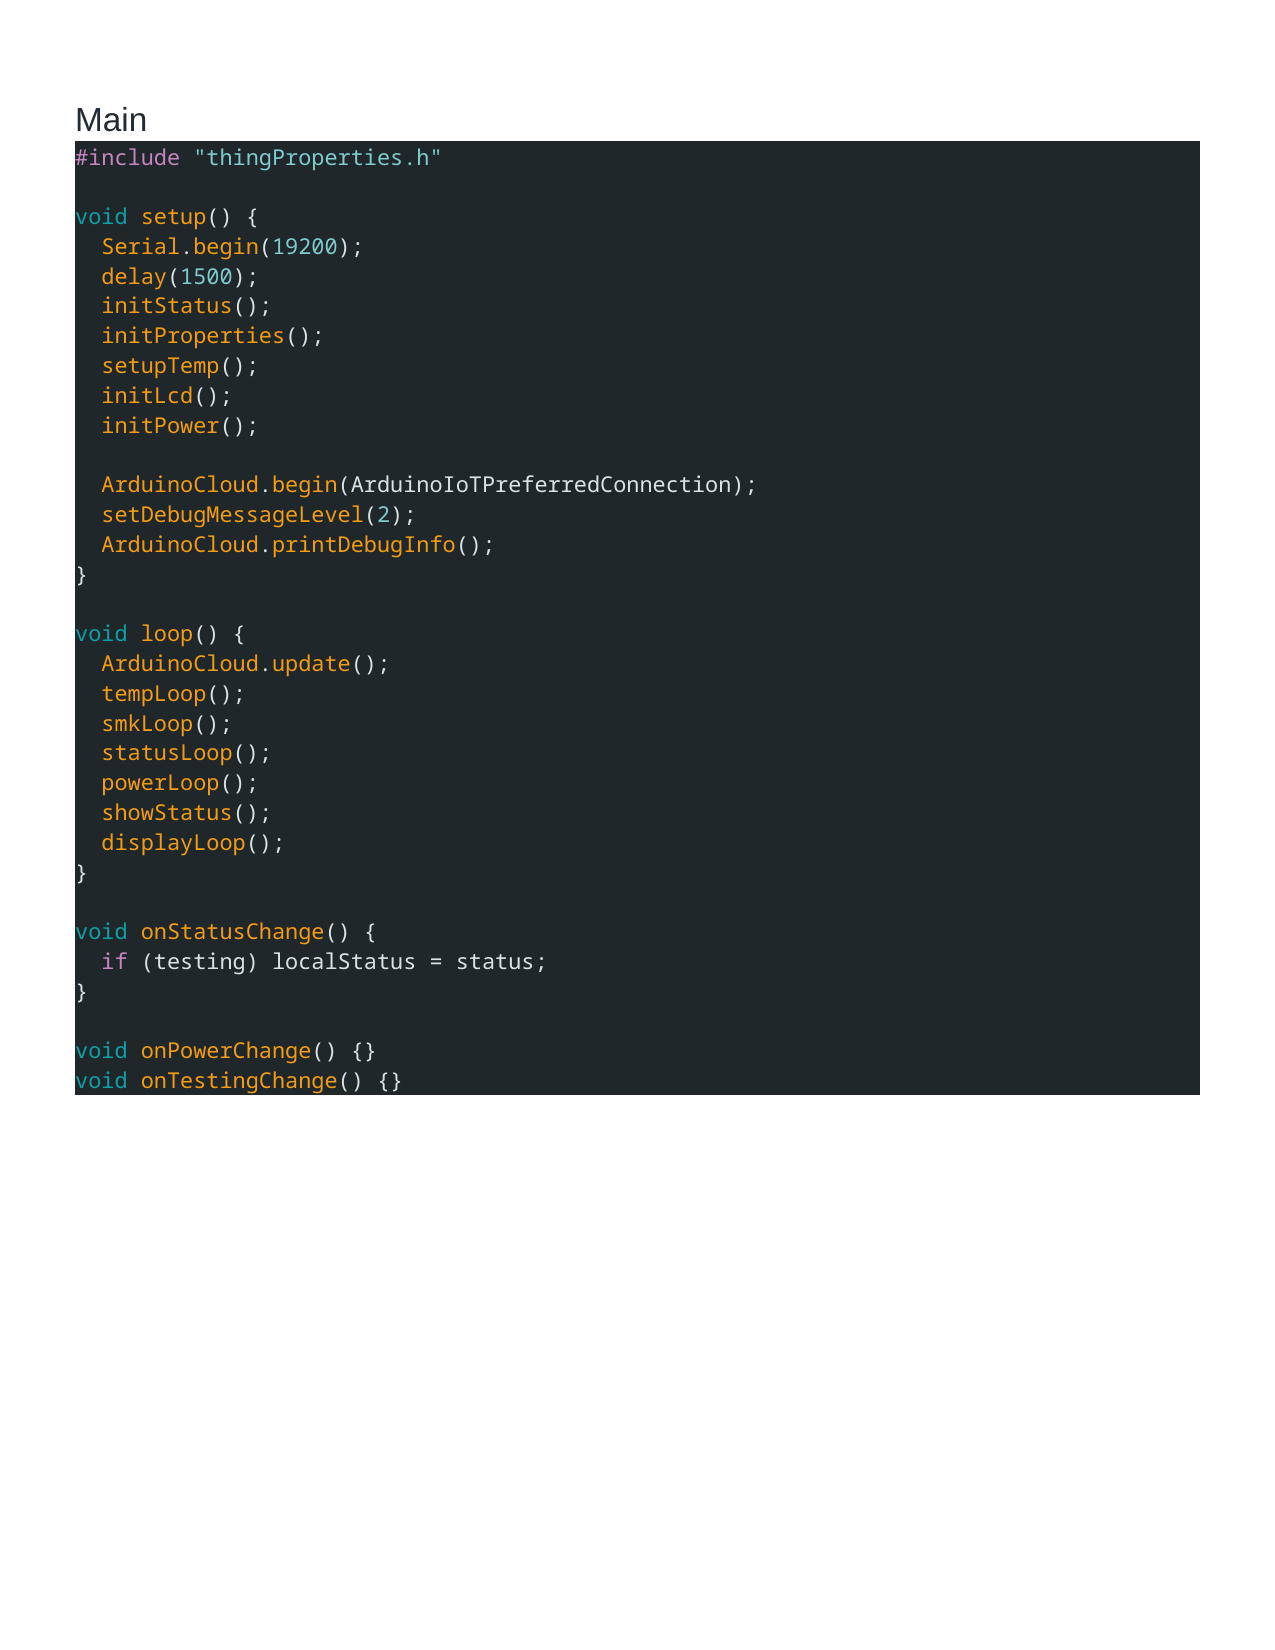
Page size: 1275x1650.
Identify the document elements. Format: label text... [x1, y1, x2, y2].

text void onPowerChange() {} [75, 1035, 1200, 1065]
text showStatus(); [75, 797, 1200, 827]
text } [75, 856, 1200, 886]
text if (testing) localStatus = status; [75, 946, 1200, 976]
text initProperties(); [75, 320, 1200, 350]
text setDebugMessageLevel(2); [75, 499, 1200, 529]
text #include "thingProperties.h" [75, 141, 1200, 171]
text powerLoop(); [75, 767, 1200, 797]
text smkLoop(); [75, 707, 1200, 737]
text displayLoop(); [75, 827, 1200, 856]
text initStatus(); [75, 290, 1200, 320]
text void setup() { [75, 201, 1200, 231]
text statusLoop(); [75, 737, 1200, 767]
text setupTemp(); [75, 350, 1200, 380]
text } [75, 976, 1200, 1005]
text ArduinoCloud.update(); [75, 648, 1200, 678]
text initPower(); [75, 409, 1200, 439]
text void onStatusChange() { [75, 916, 1200, 946]
text tempLoop(); [75, 678, 1200, 707]
text void onTestingChange() {} [75, 1065, 1200, 1095]
subtitle Main [75, 100, 1200, 138]
text ArduinoCloud.printDebugInfo(); [75, 529, 1200, 558]
text initLcd(); [75, 380, 1200, 409]
text delay(1500); [75, 261, 1200, 290]
text } [75, 558, 1200, 588]
text ArduinoCloud.begin(ArduinoIoTPreferredConnection); [75, 469, 1200, 499]
text void loop() { [75, 618, 1200, 648]
text Serial.begin(19200); [75, 231, 1200, 261]
